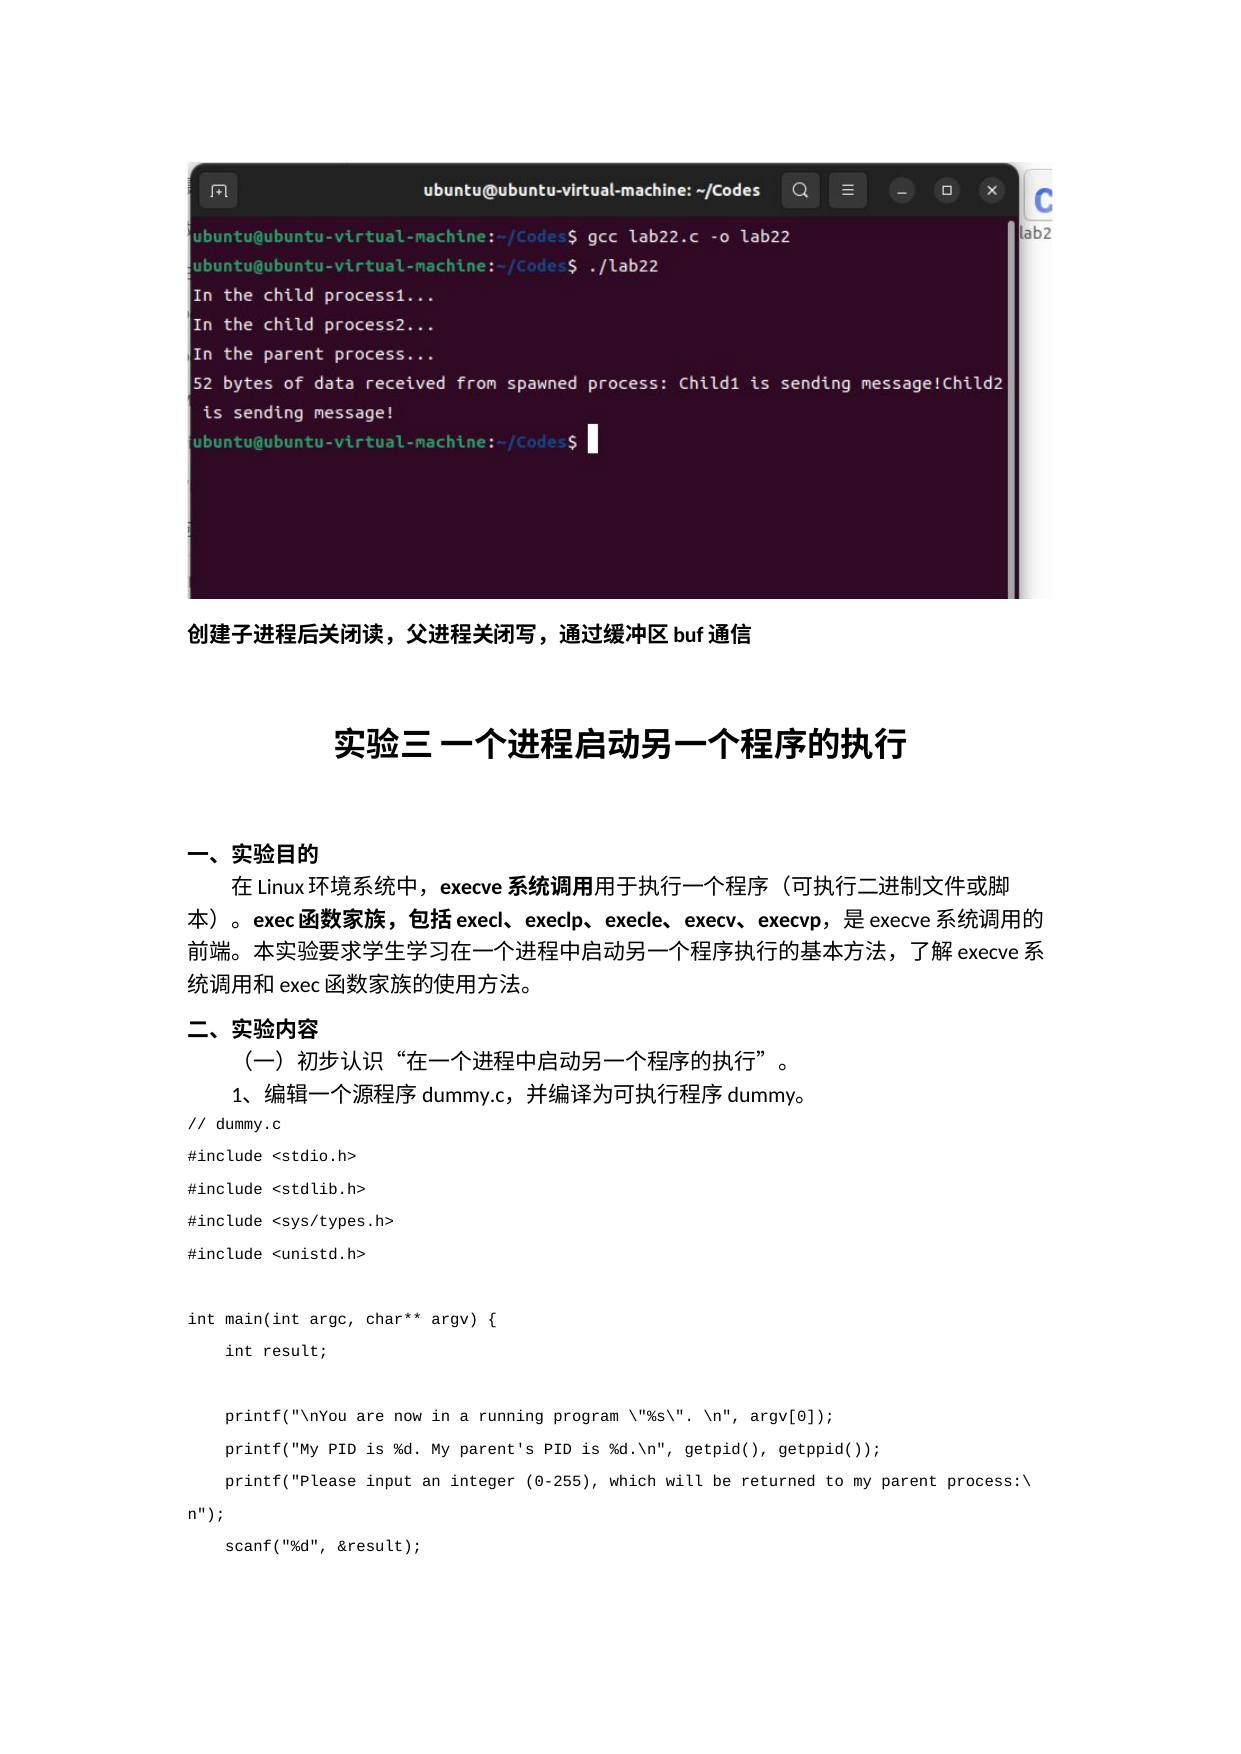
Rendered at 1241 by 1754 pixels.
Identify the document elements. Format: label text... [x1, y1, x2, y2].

text #include <stdlib.h> [187, 1174, 1053, 1206]
text 1、编辑一个源程序dummy.c，并编译为可执行程序dummy。 [187, 1076, 1053, 1109]
text int main(int argc, char** argv) { [187, 1304, 1053, 1336]
subtitle 一、实验目的 [187, 836, 1053, 869]
subtitle 实验三 一个进程启动另一个程序的执行 [187, 709, 1053, 774]
text printf("Please input an integer (0-255), which will be returned to my parent process:\n"); [187, 1466, 1053, 1531]
text int result; [187, 1336, 1053, 1369]
picture [187, 162, 1053, 599]
text scanf("%d", &result); [187, 1531, 1053, 1564]
text #include <unistd.h> [187, 1239, 1053, 1271]
text printf("My PID is %d. My parent's PID is %d.\n", getpid(), getppid()); [187, 1434, 1053, 1466]
text #include <sys/types.h> [187, 1206, 1053, 1239]
text 在Linux环境系统中，execve系统调用用于执行一个程序（可执行二进制文件或脚本）。exec函数家族，包括execl、execlp、execle、execv、execvp，是execve系统调用的前端。本实验要求学生学习在一个进程中启动另一个程序执行的基本方法，了解execve系统调用和exec函数家族的使用方法。 [187, 869, 1053, 999]
text （一）初步认识“在一个进程中启动另一个程序的执行”。 [187, 1044, 1053, 1076]
text printf("\nYou are now in a running program \"%s\". \n", argv[0]); [187, 1401, 1053, 1434]
text // dummy.c [187, 1109, 1053, 1141]
subtitle 二、实验内容 [187, 1011, 1053, 1044]
text #include <stdio.h> [187, 1141, 1053, 1174]
list 创建子进程后关闭读，父进程关闭写，通过缓冲区buf通信 [187, 617, 1053, 649]
